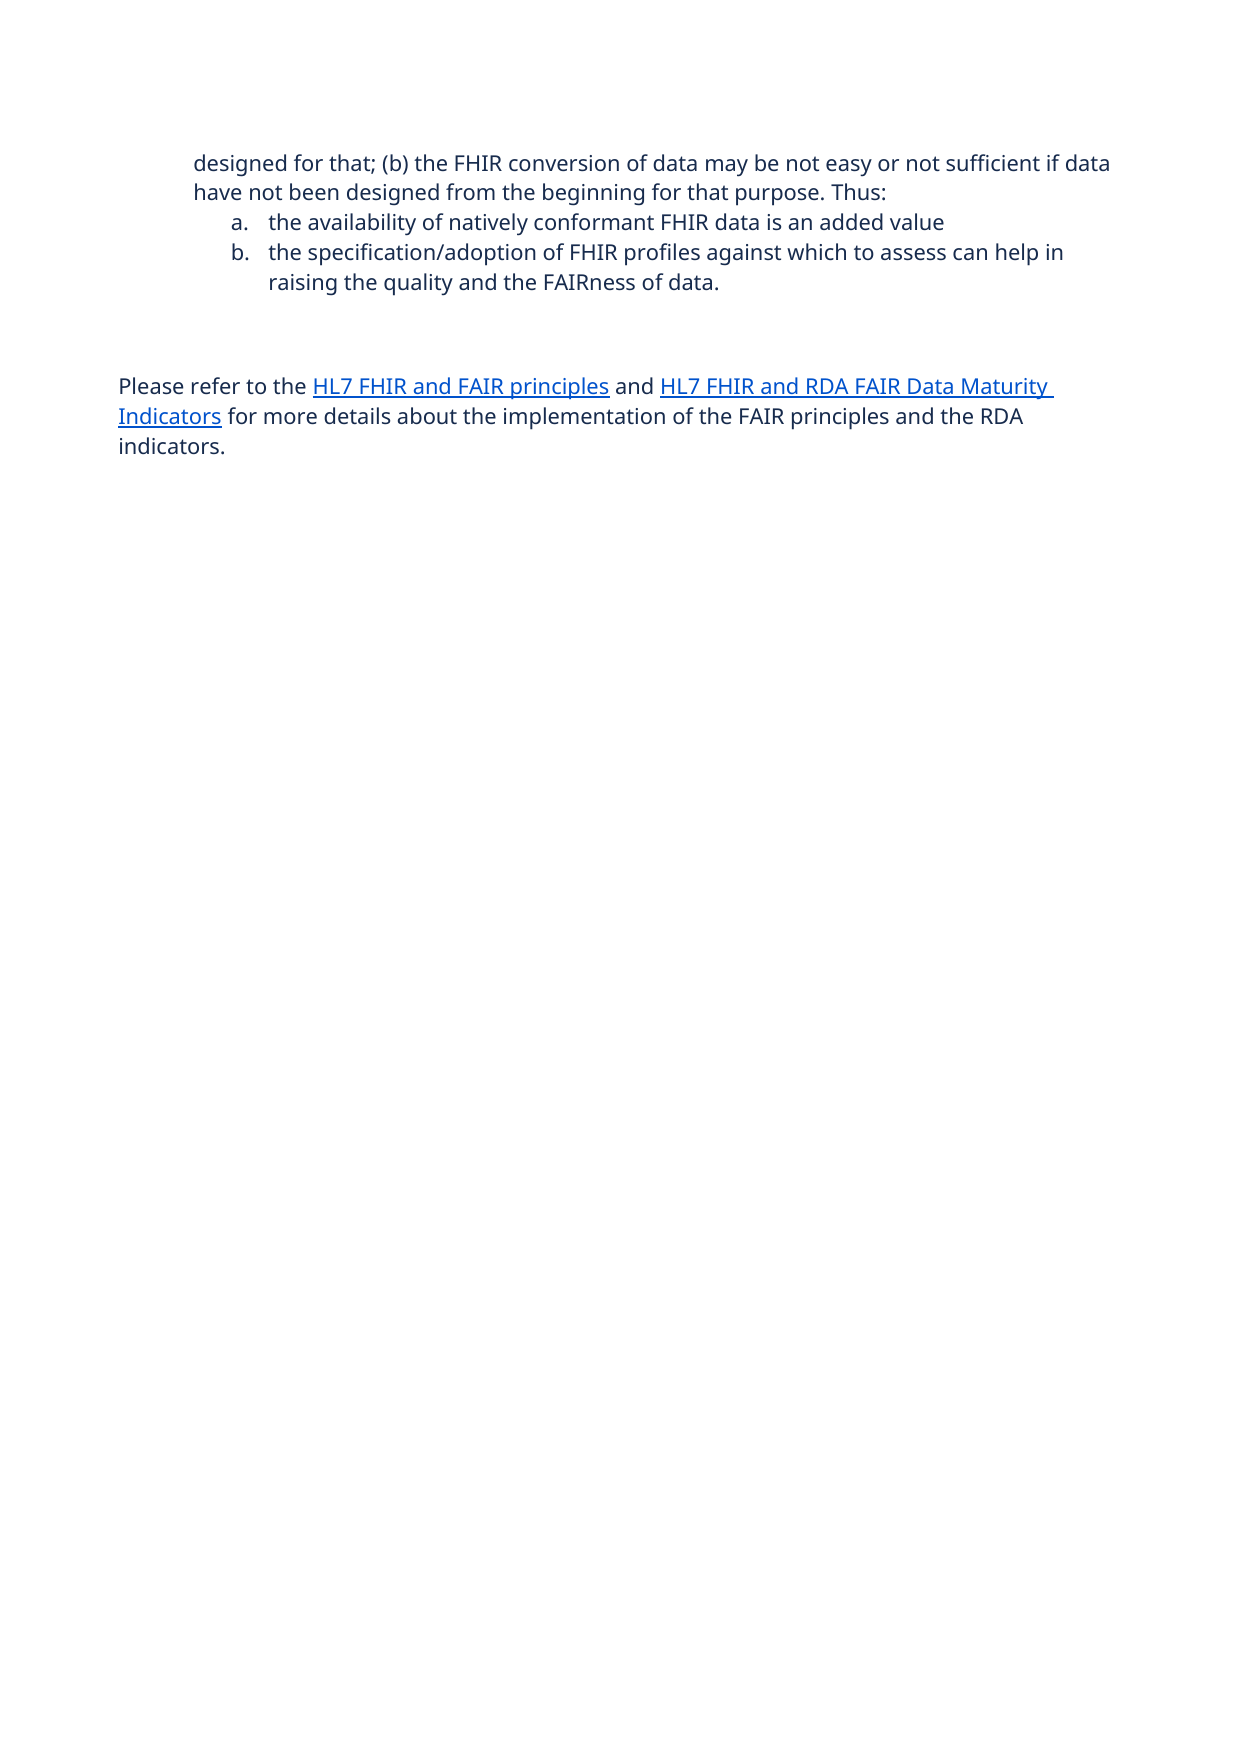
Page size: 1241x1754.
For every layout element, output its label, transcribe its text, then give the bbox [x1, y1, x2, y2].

text Please refer to the HL7 FHIR and FAIR principles and HL7 FHIR and RDA FAIR Data Maturity Indicators for more details about the implementation of the FAIR principles and the RDA indicators. [118, 371, 1122, 461]
list the specification/adoption of FHIR profiles against which to assess can help in raising the quality and the FAIRness of data. [231, 237, 1122, 297]
list the availability of natively conformant FHIR data is an added value [231, 207, 1122, 237]
